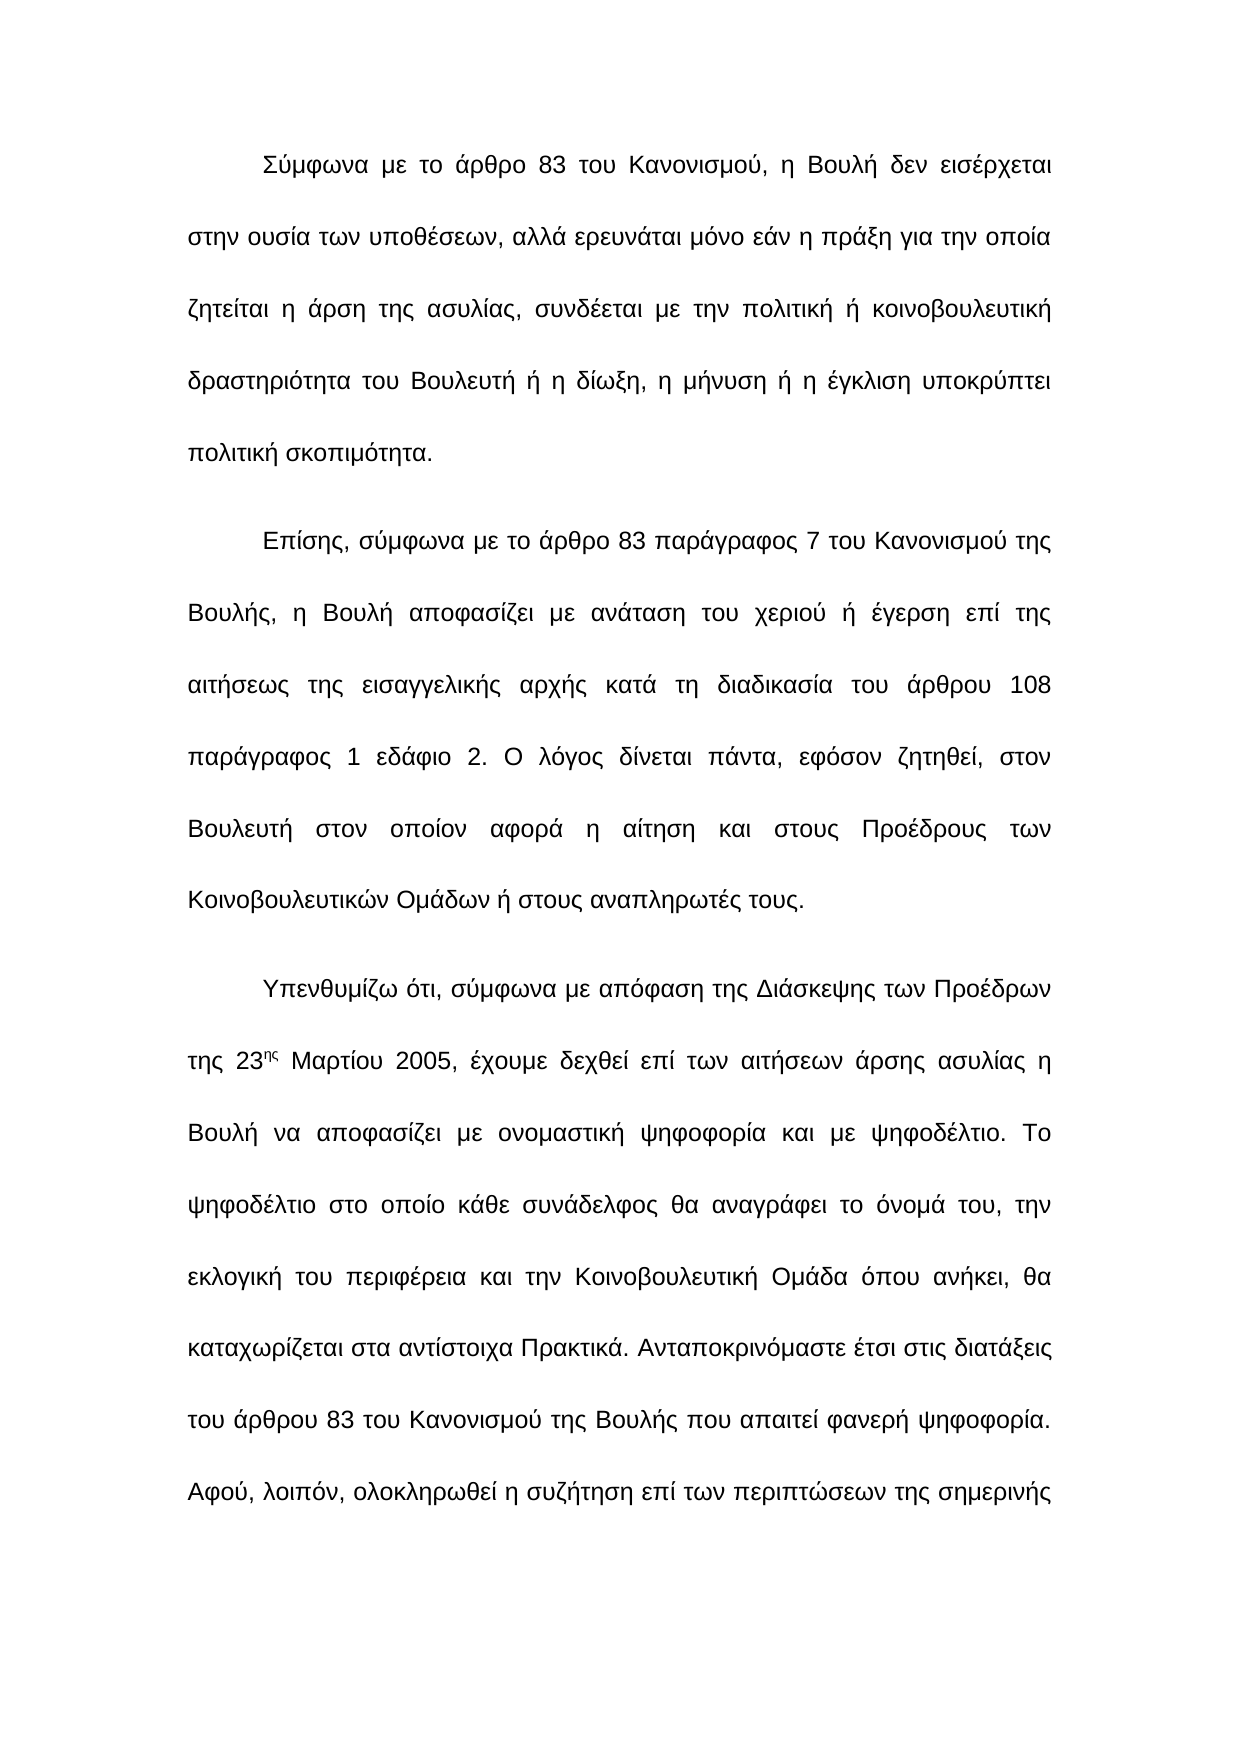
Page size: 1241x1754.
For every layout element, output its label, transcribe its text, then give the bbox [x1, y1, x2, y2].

text Επίσης, σύμφωνα με το άρθρο 83 παράγραφος 7 του Κανονισμού της Βουλής, η Βουλή αποφασίζει με ανάταση του χεριού ή έγερση επί της αιτήσεως της εισαγγελικής αρχής κατά τη διαδικασία του άρθρου 108 παράγραφος 1 εδάφιο 2. Ο λόγος δίνεται πάντα, εφόσον ζητηθεί, στον Βουλευτή στον οποίον αφορά η αίτηση και στους Προέδρους των Κοινοβουλευτικών Ομάδων ή στους αναπληρωτές τους. [187, 526, 1053, 914]
text Σύμφωνα με το άρθρο 83 του Κανονισμού, η Βουλή δεν εισέρχεται στην ουσία των υποθέσεων, αλλά ερευνάται μόνο εάν η πράξη για την οποία ζητείται η άρση της ασυλίας, συνδέεται με την πολιτική ή κοινοβουλευτική δραστηριότητα του Βουλευτή ή η δίωξη, η μήνυση ή η έγκλιση υποκρύπτει πολιτική σκοπιμότητα. [187, 150, 1053, 466]
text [187, 974, 1053, 1506]
